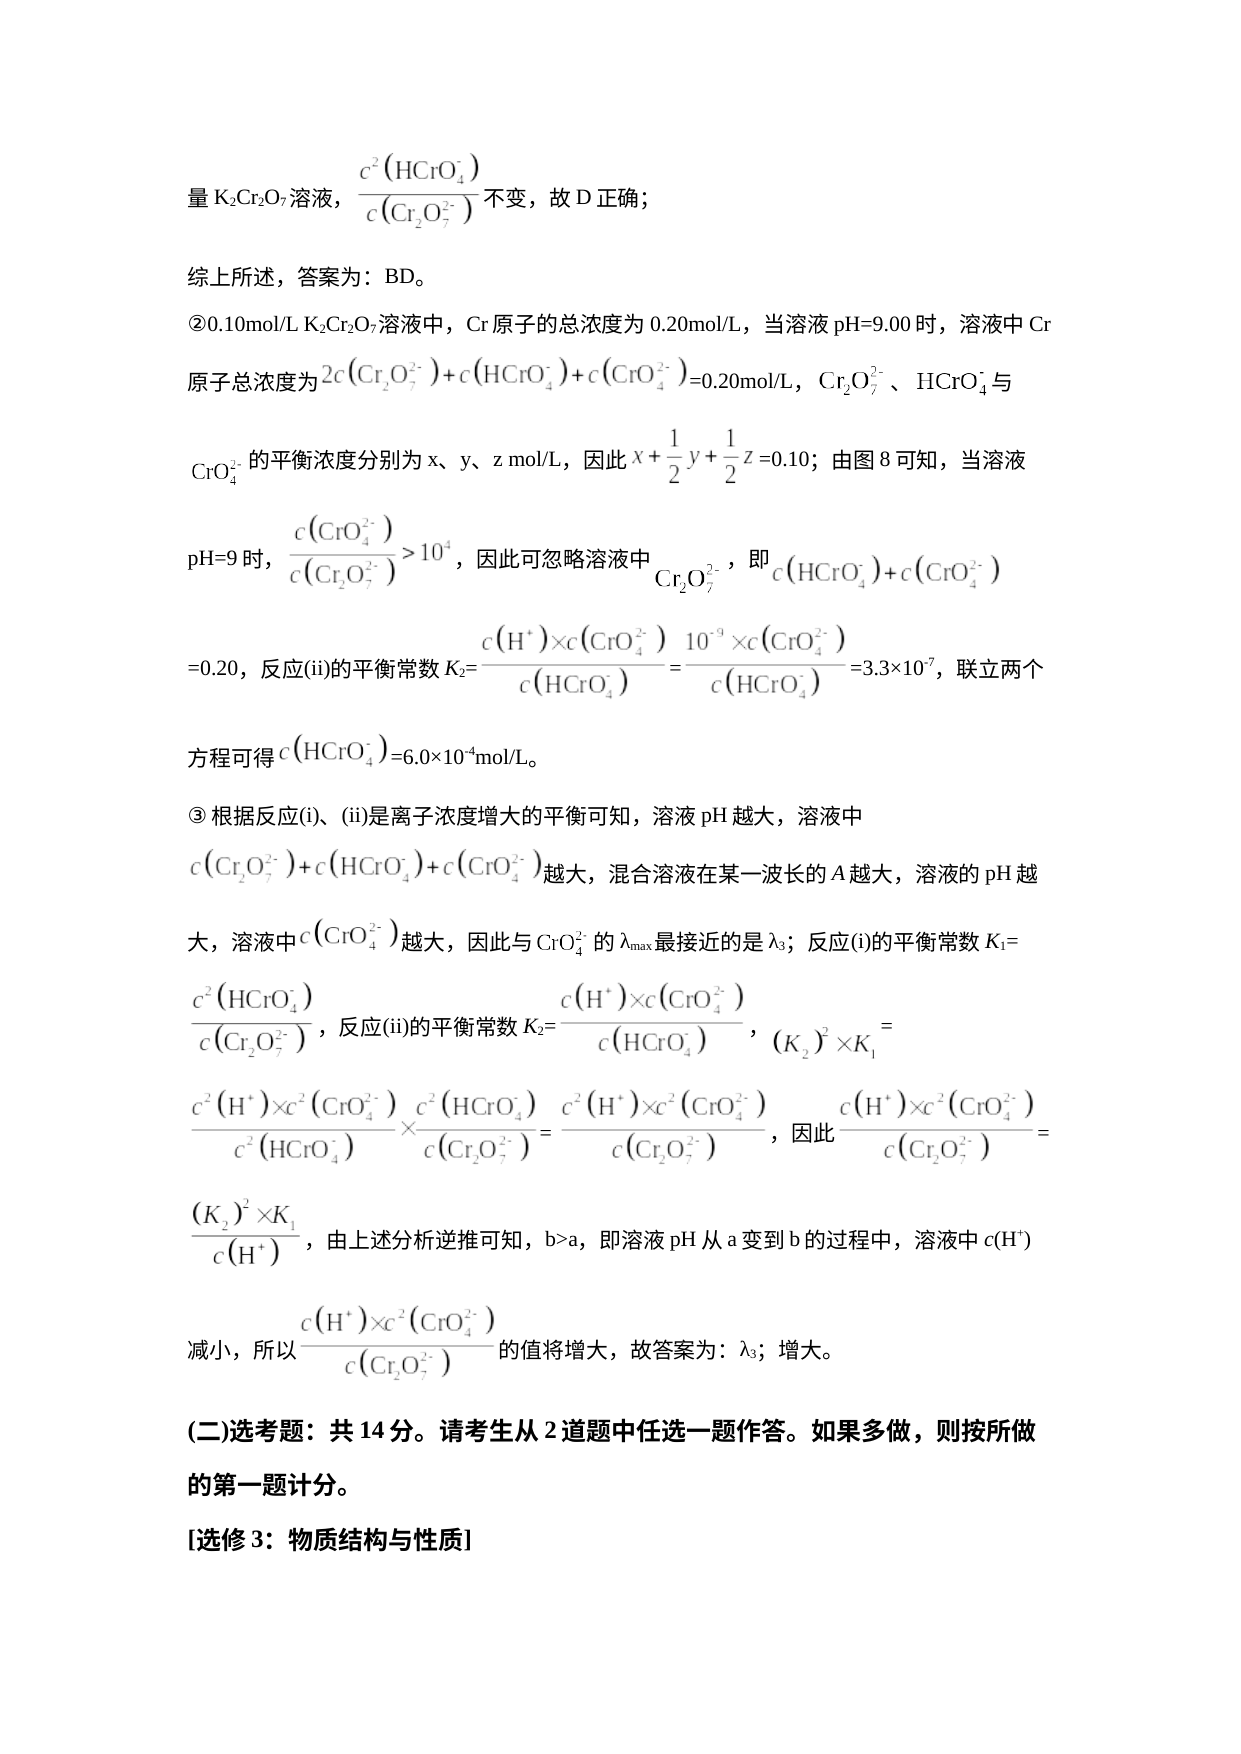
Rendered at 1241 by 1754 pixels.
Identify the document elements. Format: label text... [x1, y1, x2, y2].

text ②0.10mol/L K2Cr2O7溶液中，Cr原子的总浓度为0.20mol/L，当溶液pH=9.00时，溶液中Cr原子总浓度为=0.20mol/L，、与的平衡浓度分别为x、y、z mol/L，因此=0.10；由图8可知，当溶液pH=9时，，因此可忽略溶液中，即=0.20，反应(ii)的平衡常数K2===3.3×10-7，联立两个方程可得=6.0×10-4mol/L。 [187, 307, 1053, 783]
text 综上所述，答案为：BD。 [187, 260, 1053, 291]
text [选修3：物质结构与性质] [187, 1520, 1053, 1556]
text ③根据反应(i)、(ii)是离子浓度增大的平衡可知，溶液pH越大，溶液中越大，混合溶液在某一波长的A越大，溶液的pH越大，溶液中越大，因此与的λmax最接近的是λ3；反应(i)的平衡常数K1= ，反应(ii)的平衡常数K2=，= = ，因此= ，由上述分析逆推可知，b>a，即溶液pH从a变到b的过程中，溶液中c(H+)减小，所以的值将增大，故答案为：λ3；增大。 [187, 799, 1053, 1396]
text (二)选考题：共14分。请考生从2道题中任选一题作答。如果多做，则按所做的第一题计分。 [187, 1411, 1053, 1502]
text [187, 150, 1053, 244]
